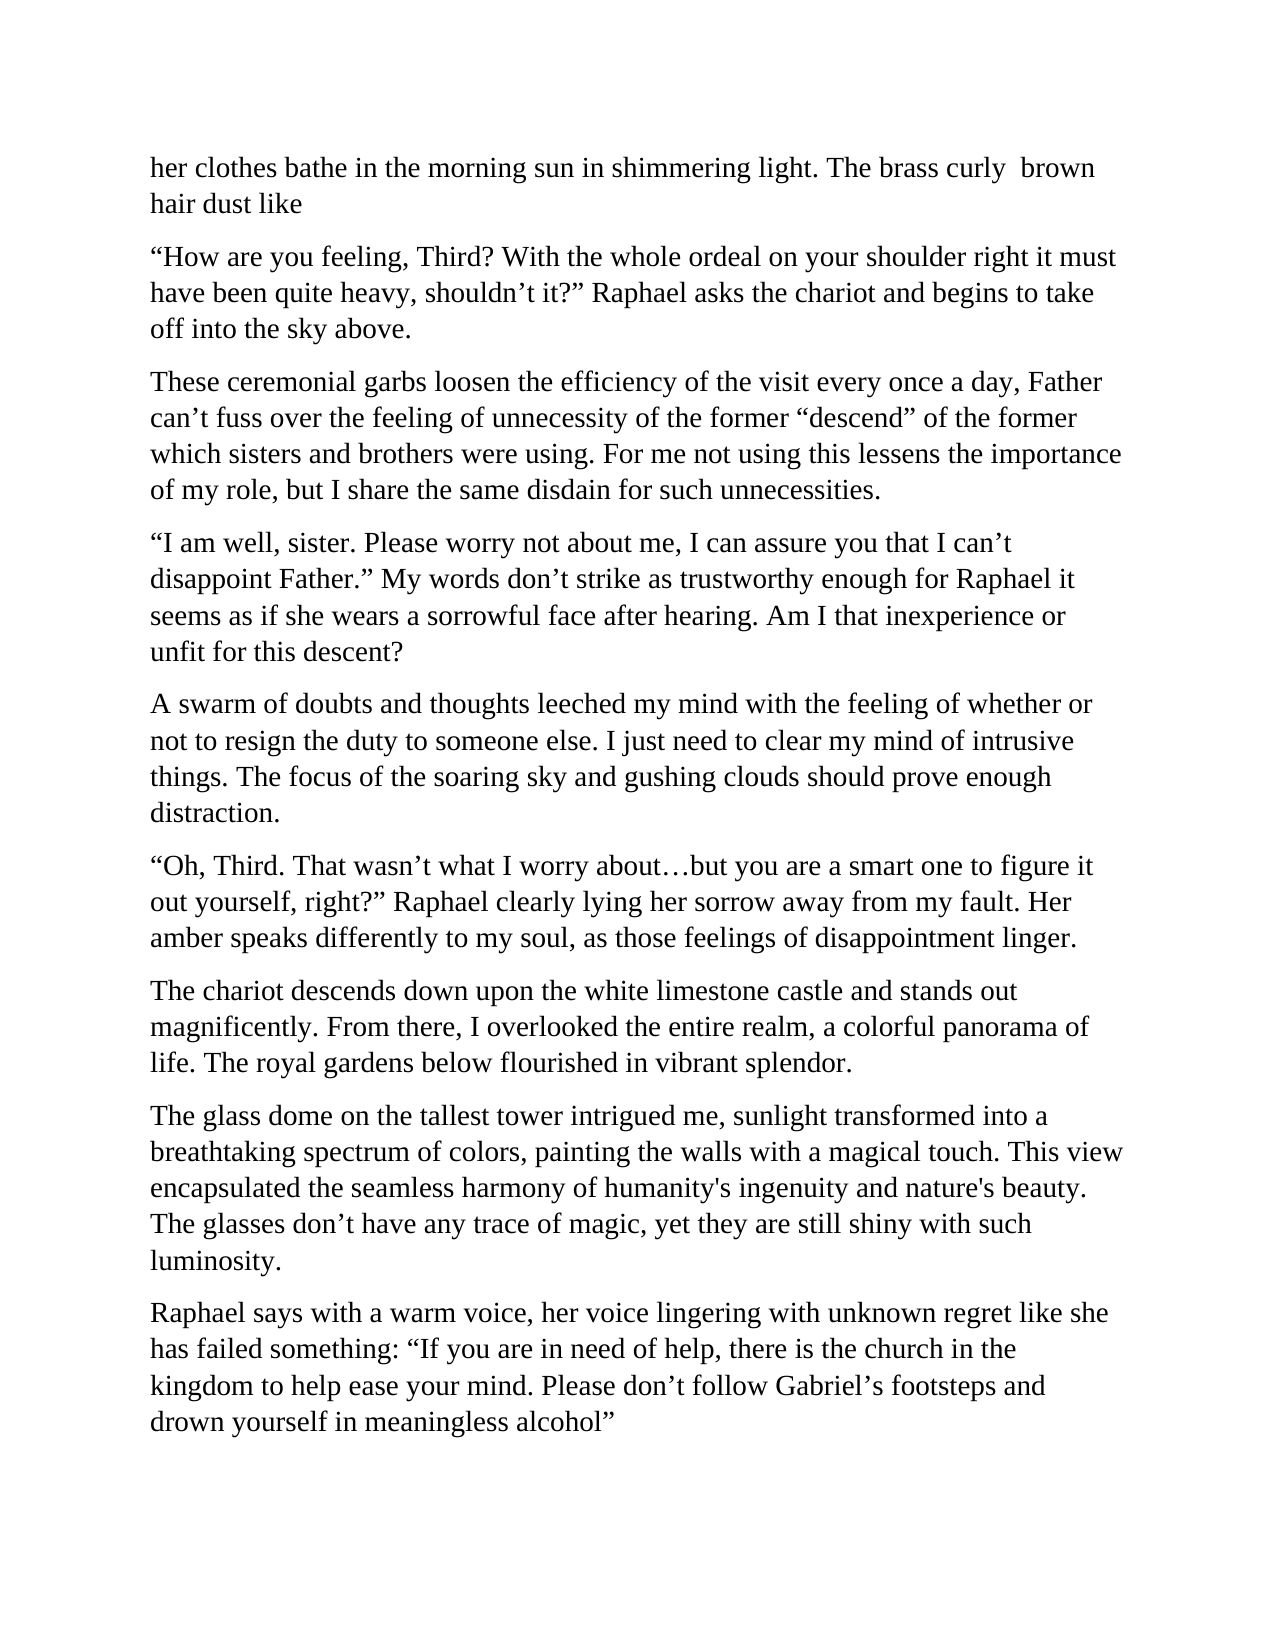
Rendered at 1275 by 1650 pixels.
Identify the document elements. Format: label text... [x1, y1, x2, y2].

text The chariot descends down upon the white limestone castle and stands out magnificently. From there, I overlooked the entire realm, a colorful panorama of life. The royal gardens below flourished in vibrant splendor. [150, 973, 1125, 1079]
text “I am well, sister. Please worry not about me, I can assure you that I can’t disappoint Father.” My words don’t strike as trustworthy enough for Raphael it seems as if she wears a sorrowful face after hearing. Am I that inexperience or unfit for this descent? [150, 525, 1125, 667]
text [150, 150, 1125, 220]
text A swarm of doubts and thoughts leeched my mind with the feeling of whether or not to resign the duty to someone else. I just need to clear my mind of intrusive things. The focus of the soaring sky and gushing clouds should prove enough distraction. [150, 687, 1125, 828]
text Raphael says with a warm voice, her voice lingering with unknown regret like she has failed something: “If you are in need of help, there is the church in the kingdom to help ease your mind. Please don’t follow Gabriel’s footsteps and drown yourself in meaningless alcohol” [150, 1295, 1125, 1437]
text “How are you feeling, Third? With the whole ordeal on your shoulder right it must have been quite heavy, shouldn’t it?” Raphael asks the chariot and begins to take off into the sky above. [150, 239, 1125, 345]
text “Oh, Third. That wasn’t what I worry about…but you are a smart one to figure it out yourself, right?” Raphael clearly lying her sorrow away from my fault. Her amber speaks differently to my soul, as those feelings of disappointment linger. [150, 848, 1125, 954]
text The glass dome on the tallest tower intrigued me, sunlight transformed into a breathtaking spectrum of colors, painting the walls with a magical touch. This view encapsulated the seamless harmony of humanity's ingenuity and nature's beauty. The glasses don’t have any trace of magic, yet they are still shiny with such luminosity. [150, 1098, 1125, 1276]
text These ceremonial garbs loosen the efficiency of the visit every once a day, Father can’t fuss over the feeling of unnecessity of the former “descend” of the former which sisters and brothers were using. For me not using this lessens the importance of my role, but I share the same disdain for such unnecessities. [150, 364, 1125, 506]
